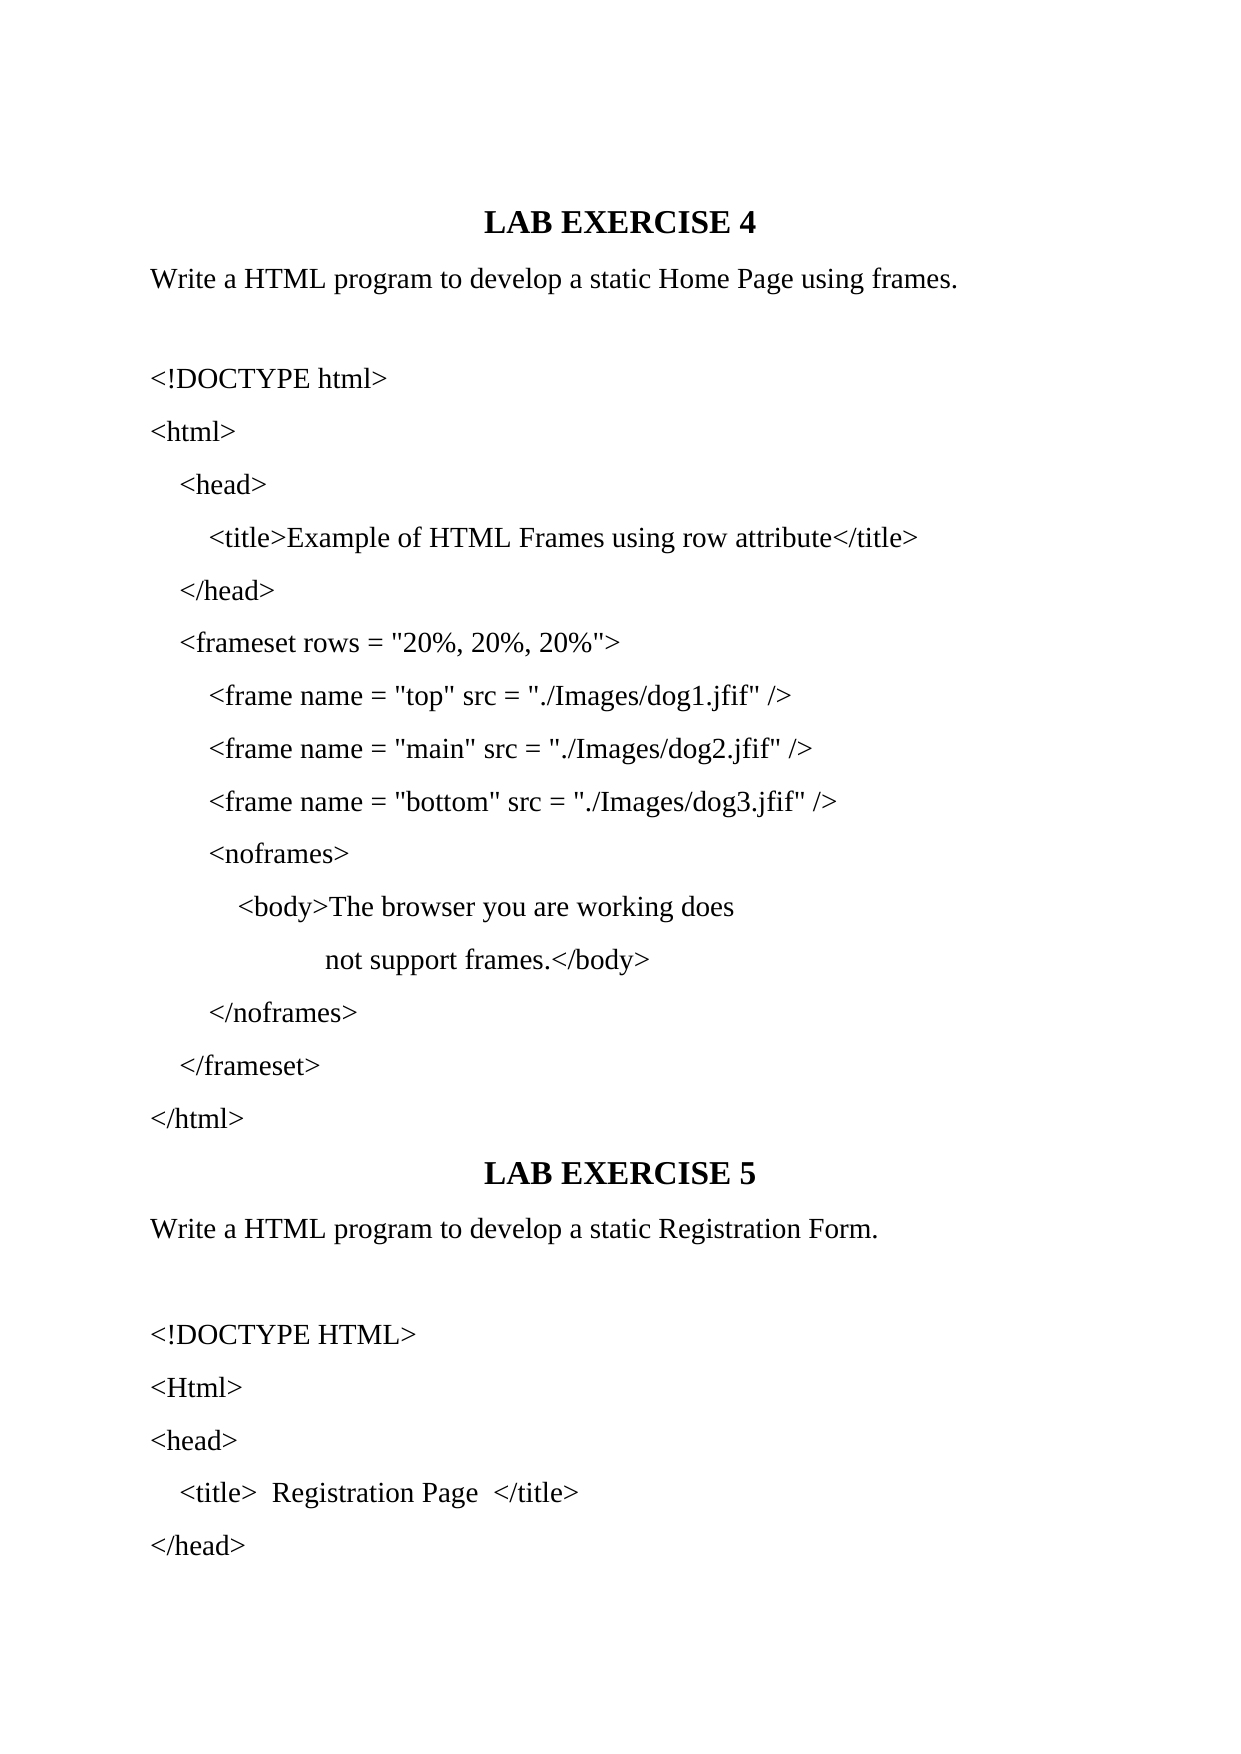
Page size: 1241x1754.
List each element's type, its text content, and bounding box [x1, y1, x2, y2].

text LAB EXERCISE 5 [150, 1153, 1090, 1192]
text <head> [150, 467, 1090, 501]
text </head> [150, 573, 1090, 606]
text </noframes> [150, 995, 1090, 1029]
text <frameset rows = "20%, 20%, 20%"> [150, 625, 1090, 659]
text <frame name = "top" src = "./Images/dog1.jfif" /> [150, 678, 1090, 712]
text <title> Registration Page </title> [150, 1476, 1090, 1509]
text </head> [150, 1528, 1090, 1562]
text <!DOCTYPE html> [150, 361, 1090, 395]
text <html> [150, 414, 1090, 448]
text <noframes> [150, 837, 1090, 870]
text not support frames.</body> [150, 942, 1090, 976]
text <frame name = "main" src = "./Images/dog2.jfif" /> [150, 731, 1090, 764]
text <Html> [150, 1370, 1090, 1403]
text <!DOCTYPE HTML> [150, 1317, 1090, 1351]
text </html> [150, 1101, 1090, 1134]
text </frameset> [150, 1048, 1090, 1081]
text <head> [150, 1423, 1090, 1456]
text LAB EXERCISE 4 [150, 203, 1090, 241]
text <title>Example of HTML Frames using row attribute</title> [150, 520, 1090, 553]
text Write a HTML program to develop a static Home Page using frames. [150, 261, 1090, 294]
text Write a HTML program to develop a static Registration Form. [150, 1212, 1090, 1245]
text <body>The browser you are working does [150, 889, 1090, 923]
text <frame name = "bottom" src = "./Images/dog3.jfif" /> [150, 784, 1090, 817]
